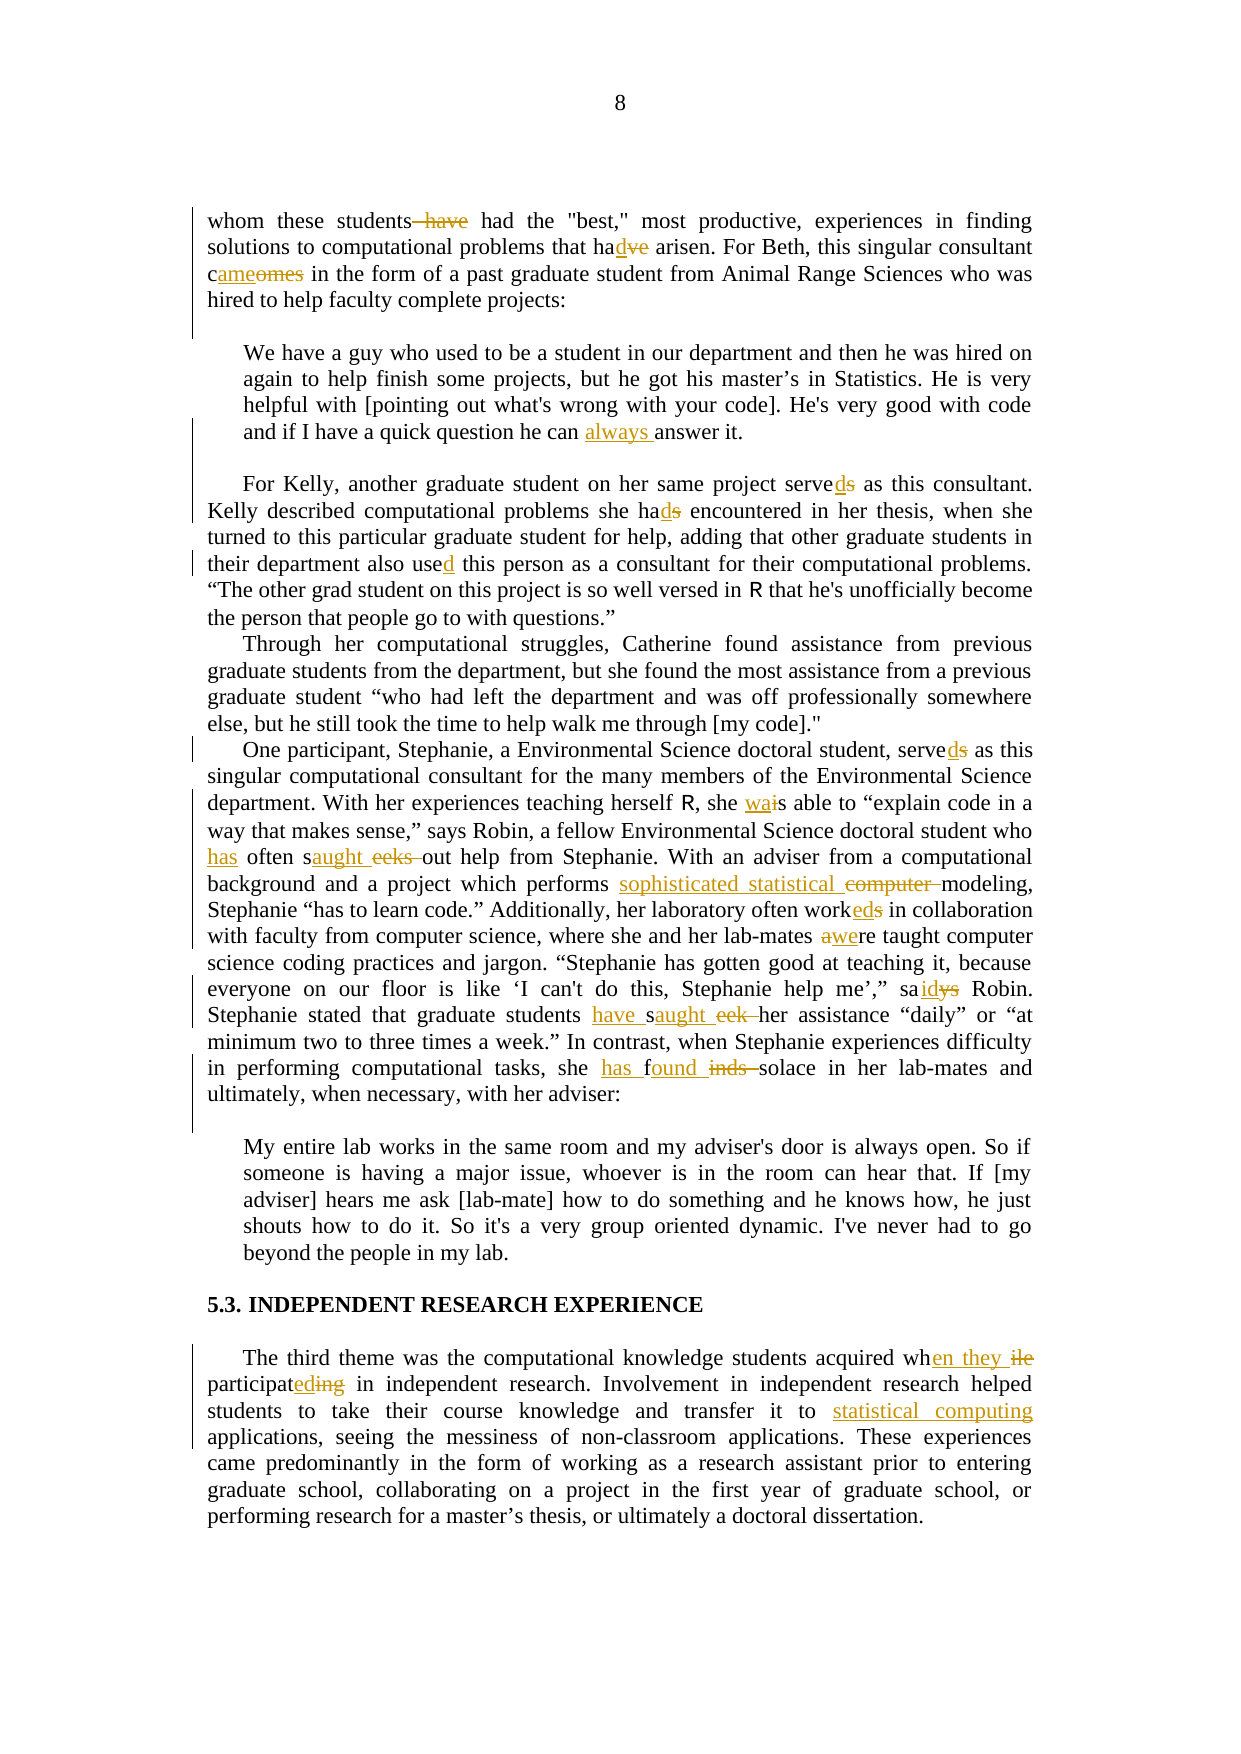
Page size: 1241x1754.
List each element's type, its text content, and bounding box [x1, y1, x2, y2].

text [207, 207, 1033, 312]
text We have a guy who used to be a student in our department and then he was hired on again to help finish some projects, but he got his master’s in Statistics. He is very helpful with [pointing out what's wrong with your code]. He's very good with code and if I have a quick question he can answer it. [243, 339, 1033, 444]
text One participant, Stephanie, a Environmental Science doctoral student, serve as this singular computational consultant for the many members of the Environmental Science department. With her experiences teaching herself R, she s able to “explain code in a way that makes sense,” says Robin, a fellow Environmental Science doctoral student who often sout help from Stephanie. With an adviser from a computational background and a project which performs modeling, Stephanie “has to learn code.” Additionally, her laboratory often work in collaboration with faculty from computer science, where she and her lab-mates re taught computer science coding practices and jargon. “Stephanie has gotten good at teaching it, because everyone on our floor is like ‘I can't do this, Stephanie help me’,” sa Robin. Stephanie stated that graduate students sher assistance “daily” or “at minimum two to three times a week.” In contrast, when Stephanie experiences difficulty in performing computational tasks, she fsolace in her lab-mates and ultimately, when necessary, with her adviser: [207, 736, 1033, 1107]
text Through her computational struggles, Catherine found assistance from previous graduate students from the department, but she found the most assistance from a previous graduate student “who had left the department and was off professionally somewhere else, but he still took the time to help walk me through [my code]." [207, 631, 1033, 736]
subtitle Independent Research Experience [207, 1291, 1033, 1318]
text My entire lab works in the same room and my adviser's door is always open. So if someone is having a major issue, whoever is in the room can hear that. If [my adviser] hears me ask [lab-mate] how to do something and he knows how, he just shouts how to do it. So it's a very group oriented dynamic. I've never had to go beyond the people in my lab. [243, 1133, 1033, 1265]
text For Kelly, another graduate student on her same project serve as this consultant. Kelly described computational problems she ha encountered in her thesis, when she turned to this particular graduate student for help, adding that other graduate students in their department also use this person as a consultant for their computational problems. “The other grad student on this project is so well versed in R that he's unofficially become the person that people go to with questions.” [207, 471, 1033, 631]
text The third theme was the computational knowledge students acquired wh participat in independent research. Involvement in independent research helped students to take their course knowledge and transfer it to applications, seeing the messiness of non-classroom applications. These experiences came predominantly in the form of working as a research assistant prior to entering graduate school, collaborating on a project in the first year of graduate school, or performing research for a master’s thesis, or ultimately a doctoral dissertation. [207, 1344, 1033, 1528]
